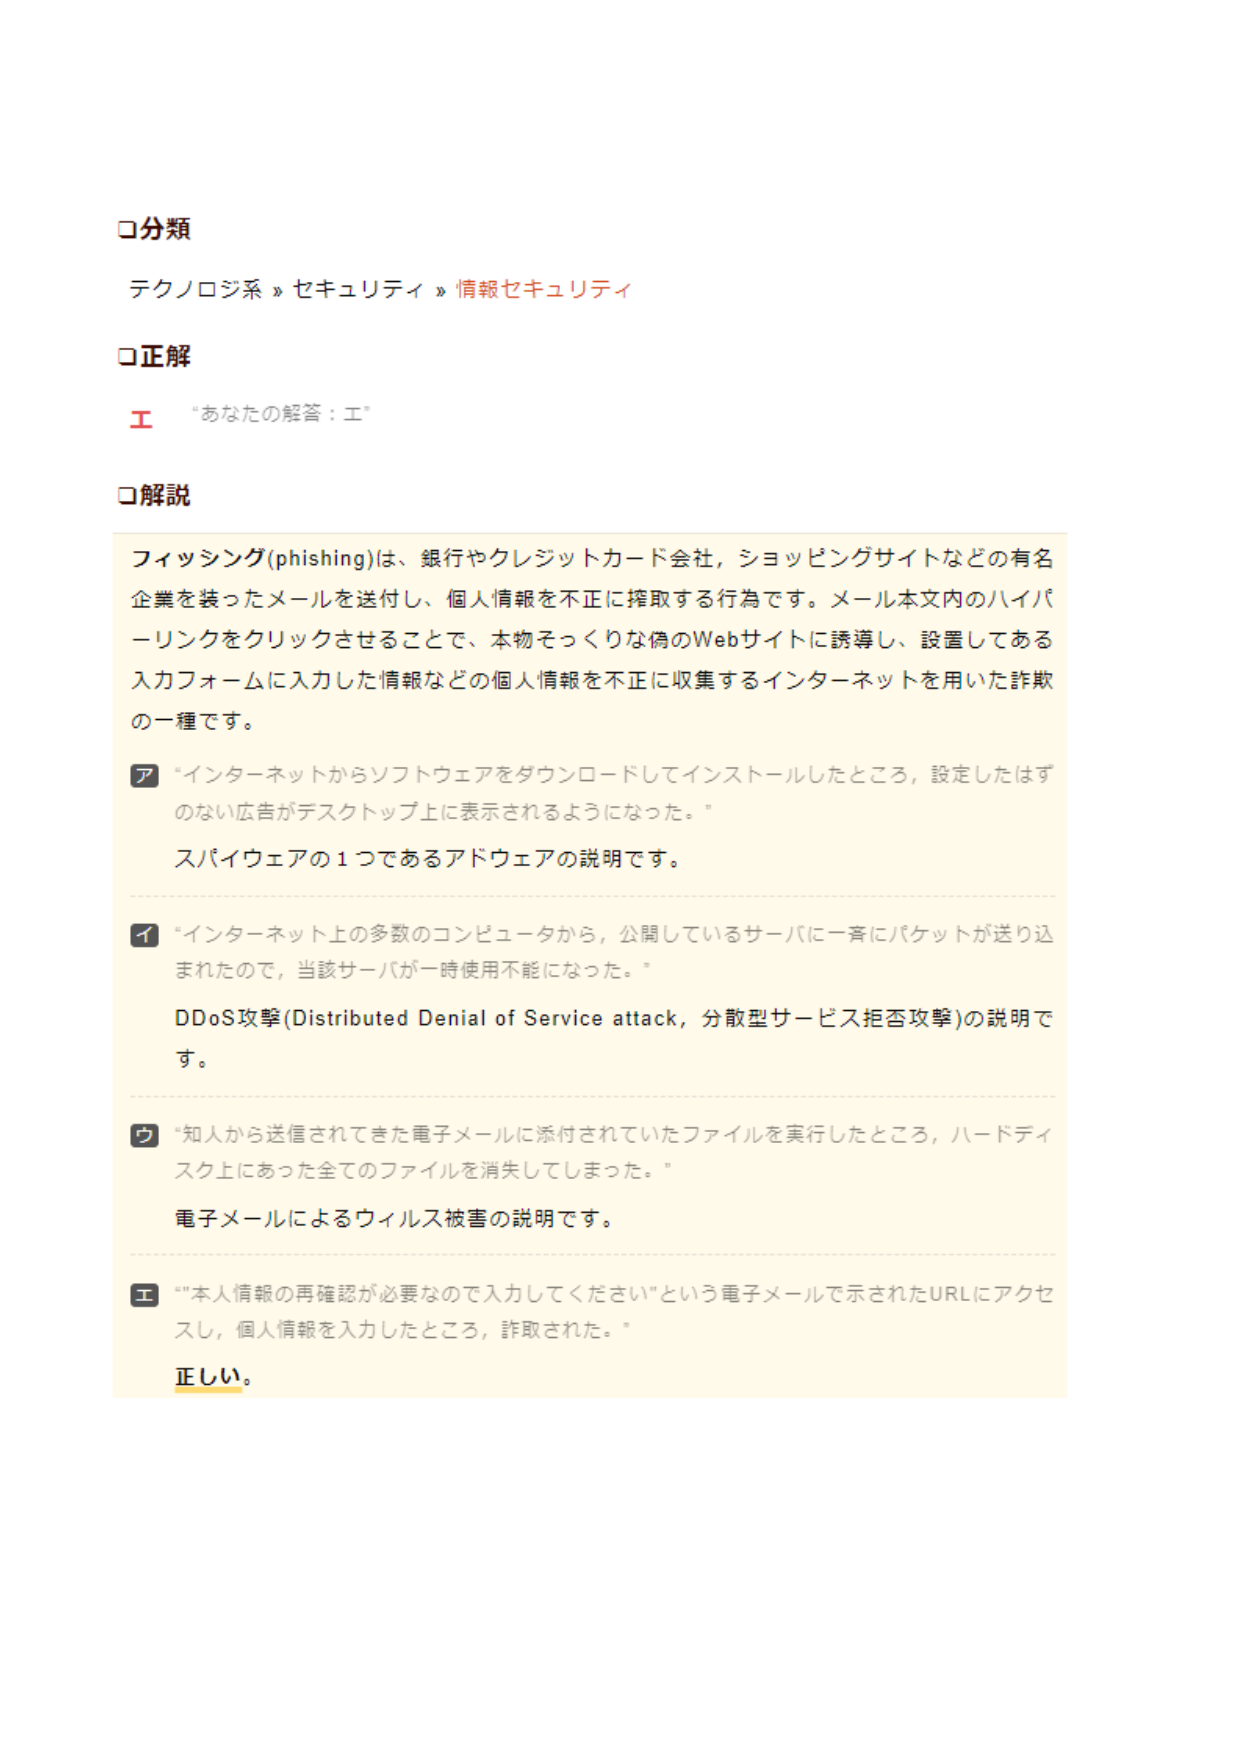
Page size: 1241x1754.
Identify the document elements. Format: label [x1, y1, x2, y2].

picture [112, 202, 812, 463]
picture [112, 464, 1068, 1398]
